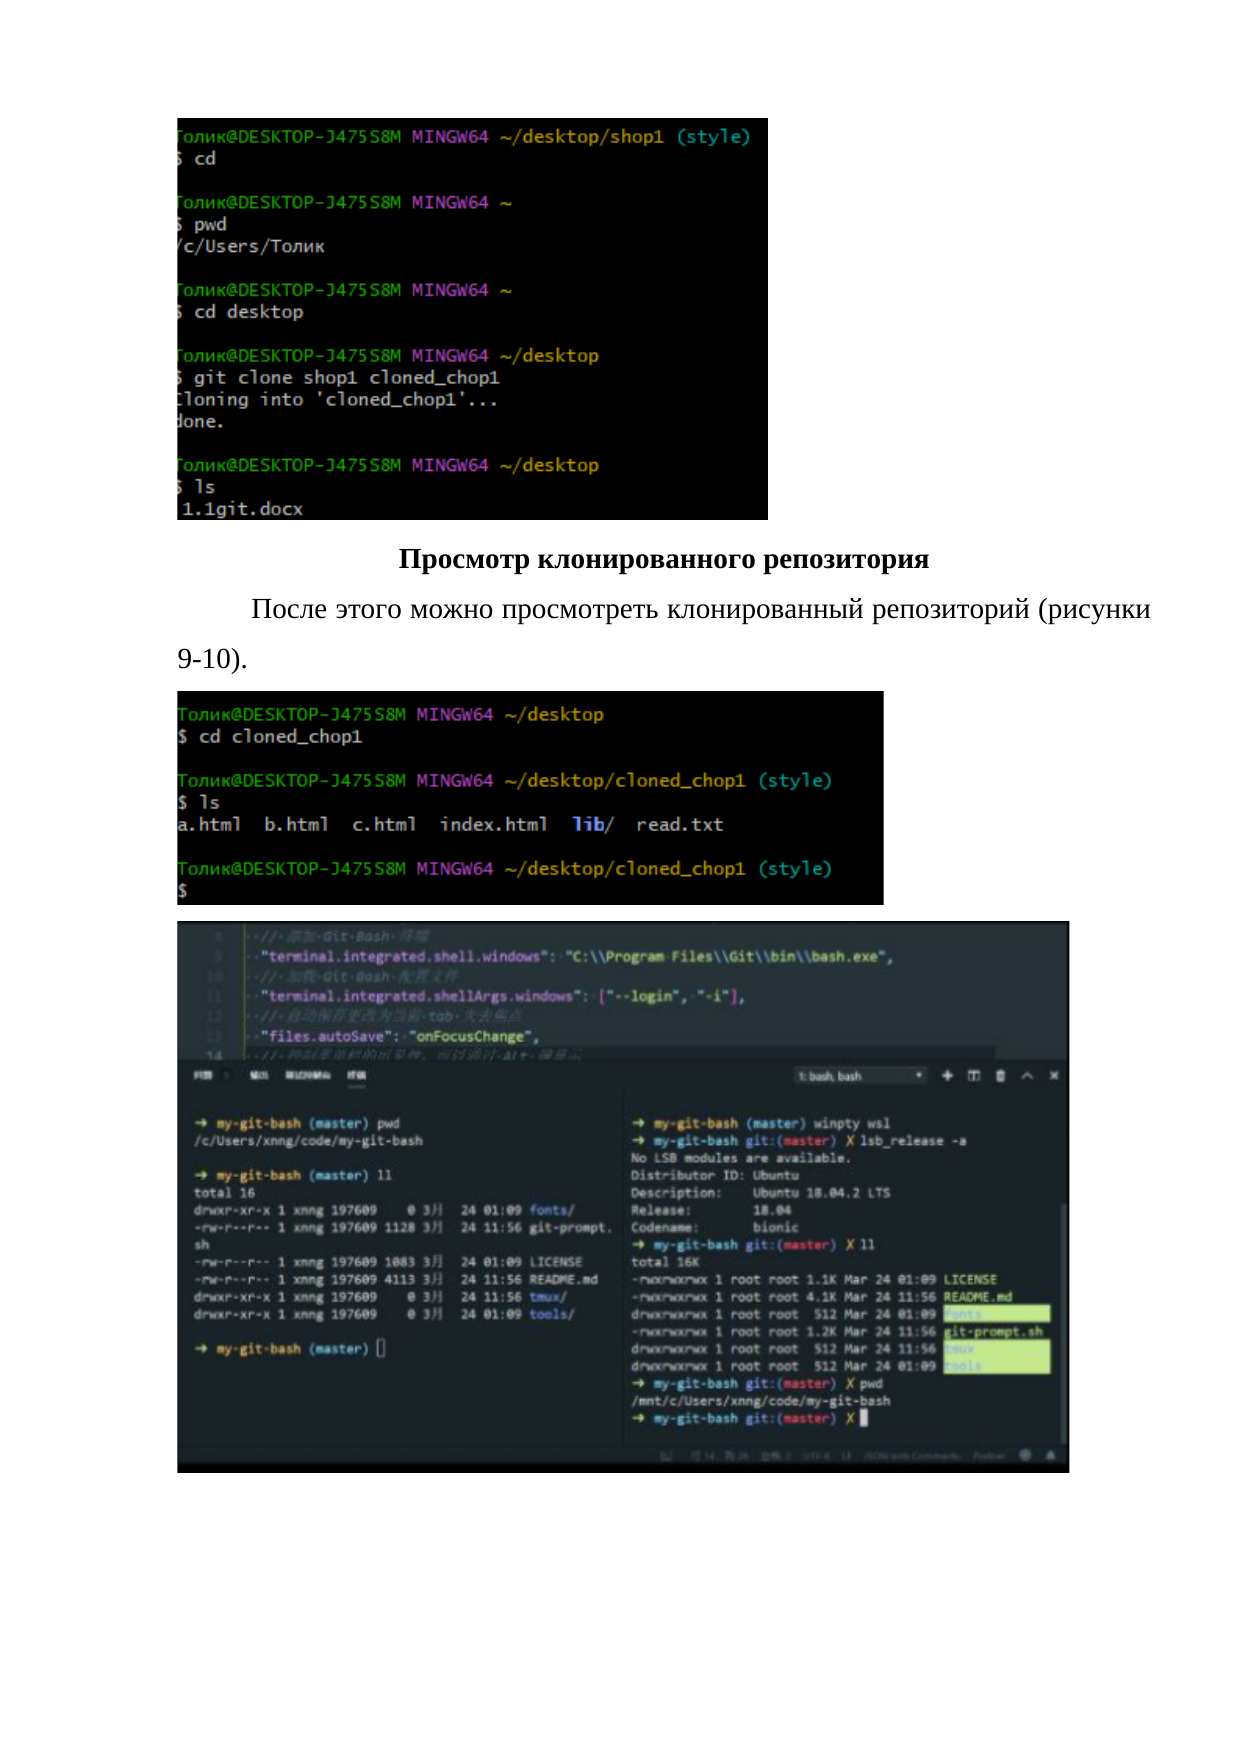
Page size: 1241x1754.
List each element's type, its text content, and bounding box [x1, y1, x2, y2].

subtitle Просмотр клонированного репозитория [177, 541, 1152, 574]
text После этого можно просмотреть клонированный репозиторий (рисунки 9-10). [177, 591, 1152, 675]
picture [177, 691, 884, 905]
picture [177, 118, 768, 520]
picture [177, 921, 1070, 1473]
